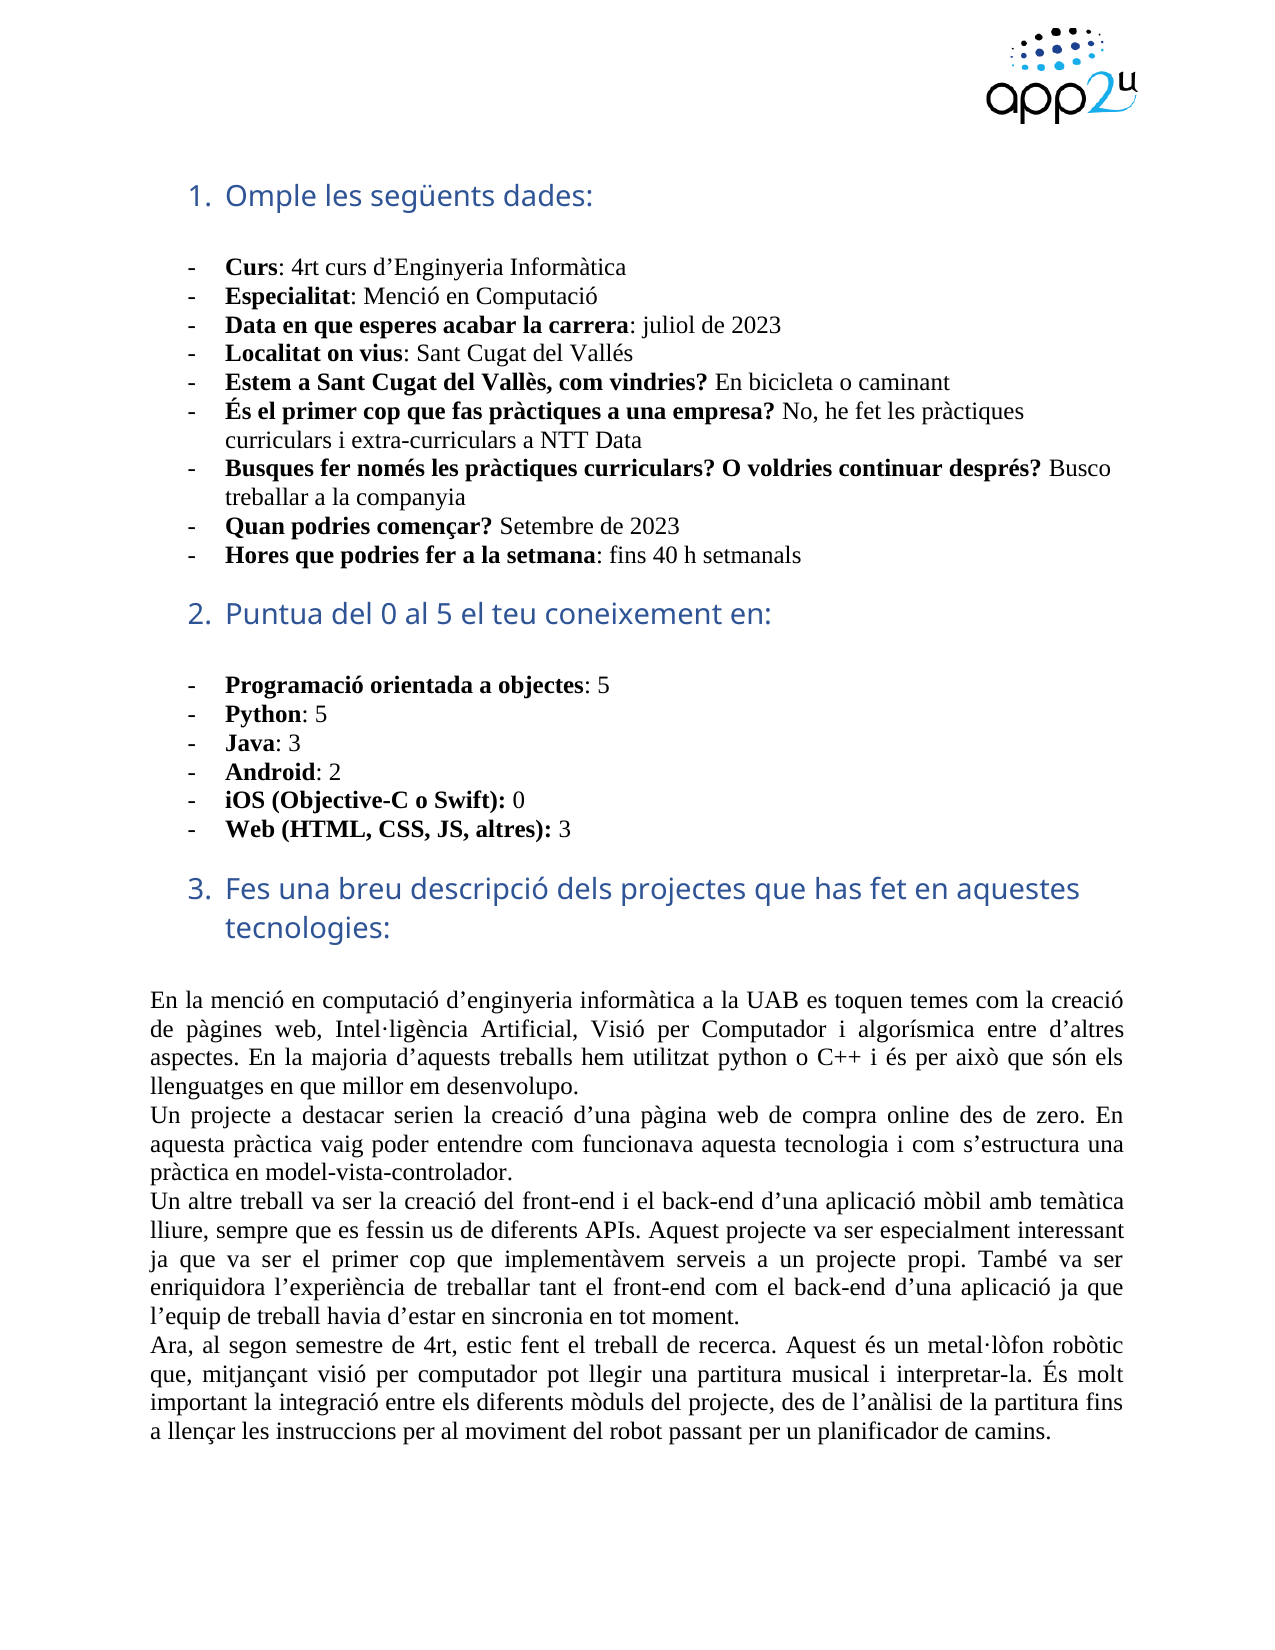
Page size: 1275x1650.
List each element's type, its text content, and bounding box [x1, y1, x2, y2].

list Android: 2 [187, 757, 1125, 786]
list Data en que esperes acabar la carrera: juliol de 2023 [187, 310, 1125, 338]
list És el primer cop que fas pràctiques a una empresa? No, he fet les pràctiques curriculars i extra-curriculars a NTT Data [187, 396, 1125, 453]
list Hores que podries fer a la setmana: fins 40 h setmanals [187, 540, 1125, 568]
list Estem a Sant Cugat del Vallès, com vindries? En bicicleta o caminant [187, 367, 1125, 396]
list Quan podries començar? Setembre de 2023 [187, 511, 1125, 540]
picture [943, 28, 1182, 124]
text Un altre treball va ser la creació del front-end i el back-end d’una aplicació mòbil amb temàtica lliure, sempre que es fessin us de diferents APIs. Aquest projecte va ser especialment interessant ja que va ser el primer cop que implementàvem serveis a un projecte propi. També va ser enriquidora l’experiència de treballar tant el front-end com el back-end d’una aplicació ja que l’equip de treball havia d’estar en sincronia en tot moment. [150, 1186, 1125, 1330]
list Programació orientada a objectes: 5 [187, 671, 1125, 699]
list Java: 3 [187, 728, 1125, 757]
list Python: 5 [187, 699, 1125, 728]
list iOS (Objective-C o Swift): 0 [187, 786, 1125, 814]
list Localitat on vius: Sant Cugat del Vallés [187, 338, 1125, 367]
text Ara, al segon semestre de 4rt, estic fent el treball de recerca. Aquest és un metal·lòfon robòtic que, mitjançant visió per computador pot llegir una partitura musical i interpretar-la. És molt important la integració entre els diferents mòduls del projecte, des de l’anàlisi de la partitura fins a llençar les instruccions per al moviment del robot passant per un planificador de camins. [150, 1330, 1125, 1445]
subtitle Puntua del 0 al 5 el teu coneixement en: [187, 593, 1125, 633]
list Busques fer només les pràctiques curriculars? O voldries continuar després? Busco treballar a la companyia [187, 453, 1125, 511]
text En la menció en computació d’enginyeria informàtica a la UAB es toquen temes com la creació de pàgines web, Intel·ligència Artificial, Visió per Computador i algorísmica entre d’altres aspectes. En la majoria d’aquests treballs hem utilitzat python o C++ i és per això que són els llenguatges en que millor em desenvolupo. [150, 985, 1125, 1100]
subtitle Omple les següents dades: [187, 175, 1125, 215]
text Un projecte a destacar serien la creació d’una pàgina web de compra online des de zero. En aquesta pràctica vaig poder entendre com funcionava aquesta tecnologia i com s’estructura una pràctica en model-vista-controlador. [150, 1100, 1125, 1186]
list Web (HTML, CSS, JS, altres): 3 [187, 814, 1125, 843]
list Curs: 4rt curs d’Enginyeria Informàtica [187, 252, 1125, 281]
list Especialitat: Menció en Computació [187, 281, 1125, 310]
subtitle Fes una breu descripció dels projectes que has fet en aquestes tecnologies: [187, 868, 1125, 947]
